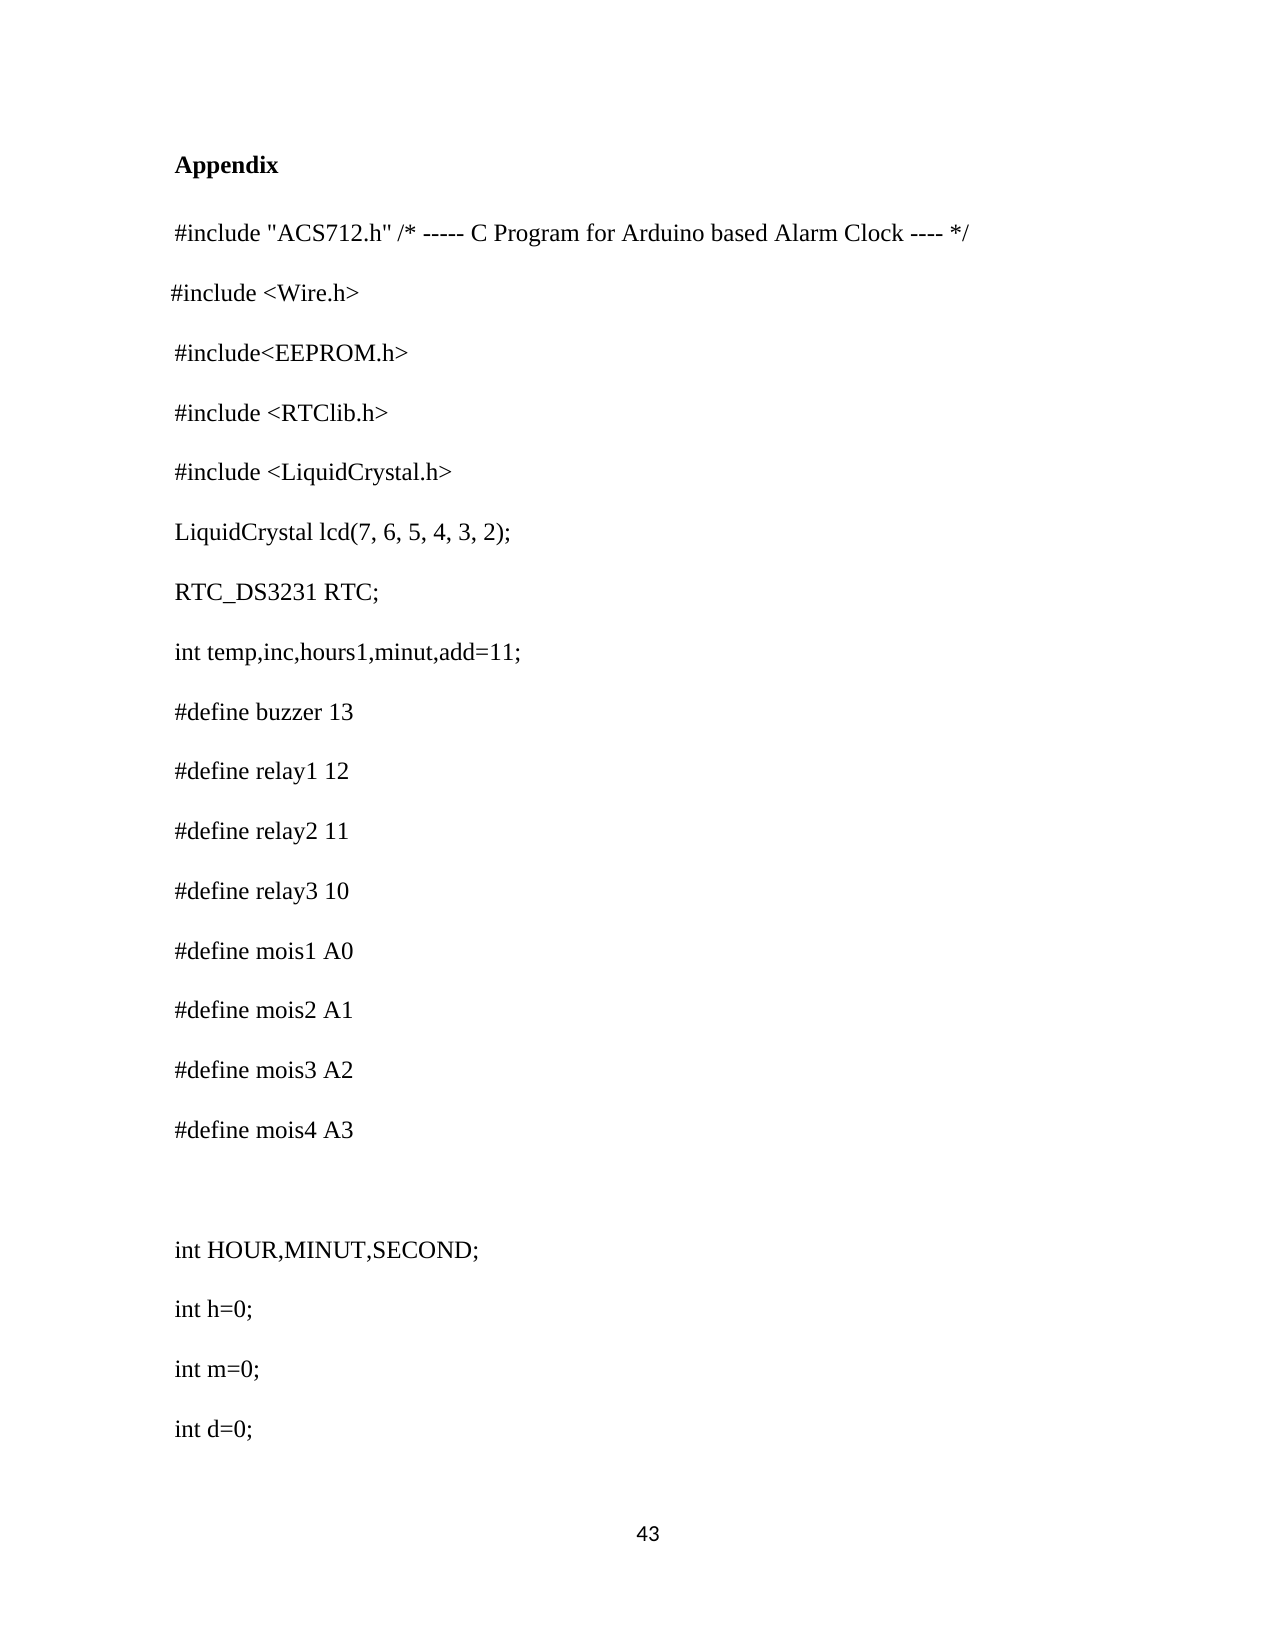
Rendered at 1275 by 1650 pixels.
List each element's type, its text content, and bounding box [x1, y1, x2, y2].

text #define buzzer 13 [174, 697, 1133, 725]
text Appendix [174, 150, 1133, 179]
text #include <RTClib.h> [174, 398, 1133, 426]
text int HOUR,MINUT,SECOND; [174, 1235, 1133, 1263]
text #define mois2 A1 [174, 996, 1133, 1024]
text int temp,inc,hours1,minut,add=11; [174, 637, 1133, 666]
text #define mois3 A2 [174, 1055, 1133, 1084]
text #include <LiquidCrystal.h> [174, 457, 1133, 486]
text #define relay3 10 [174, 876, 1133, 905]
text LiquidCrystal lcd(7, 6, 5, 4, 3, 2); [174, 517, 1133, 546]
text int d=0; [174, 1414, 1133, 1443]
text #include <Wire.h> [133, 278, 1133, 307]
text int h=0; [174, 1294, 1133, 1323]
text #include "ACS712.h" /* ----- C Program for Arduino based Alarm Clock ---- */ [174, 218, 1133, 247]
text #define relay1 12 [174, 756, 1133, 785]
text #define relay2 11 [174, 816, 1133, 845]
text #define mois4 A3 [174, 1115, 1133, 1144]
text RTC_DS3231 RTC; [174, 577, 1133, 606]
text int m=0; [174, 1354, 1133, 1383]
text #include<EEPROM.h> [174, 338, 1133, 367]
text #define mois1 A0 [174, 936, 1133, 964]
